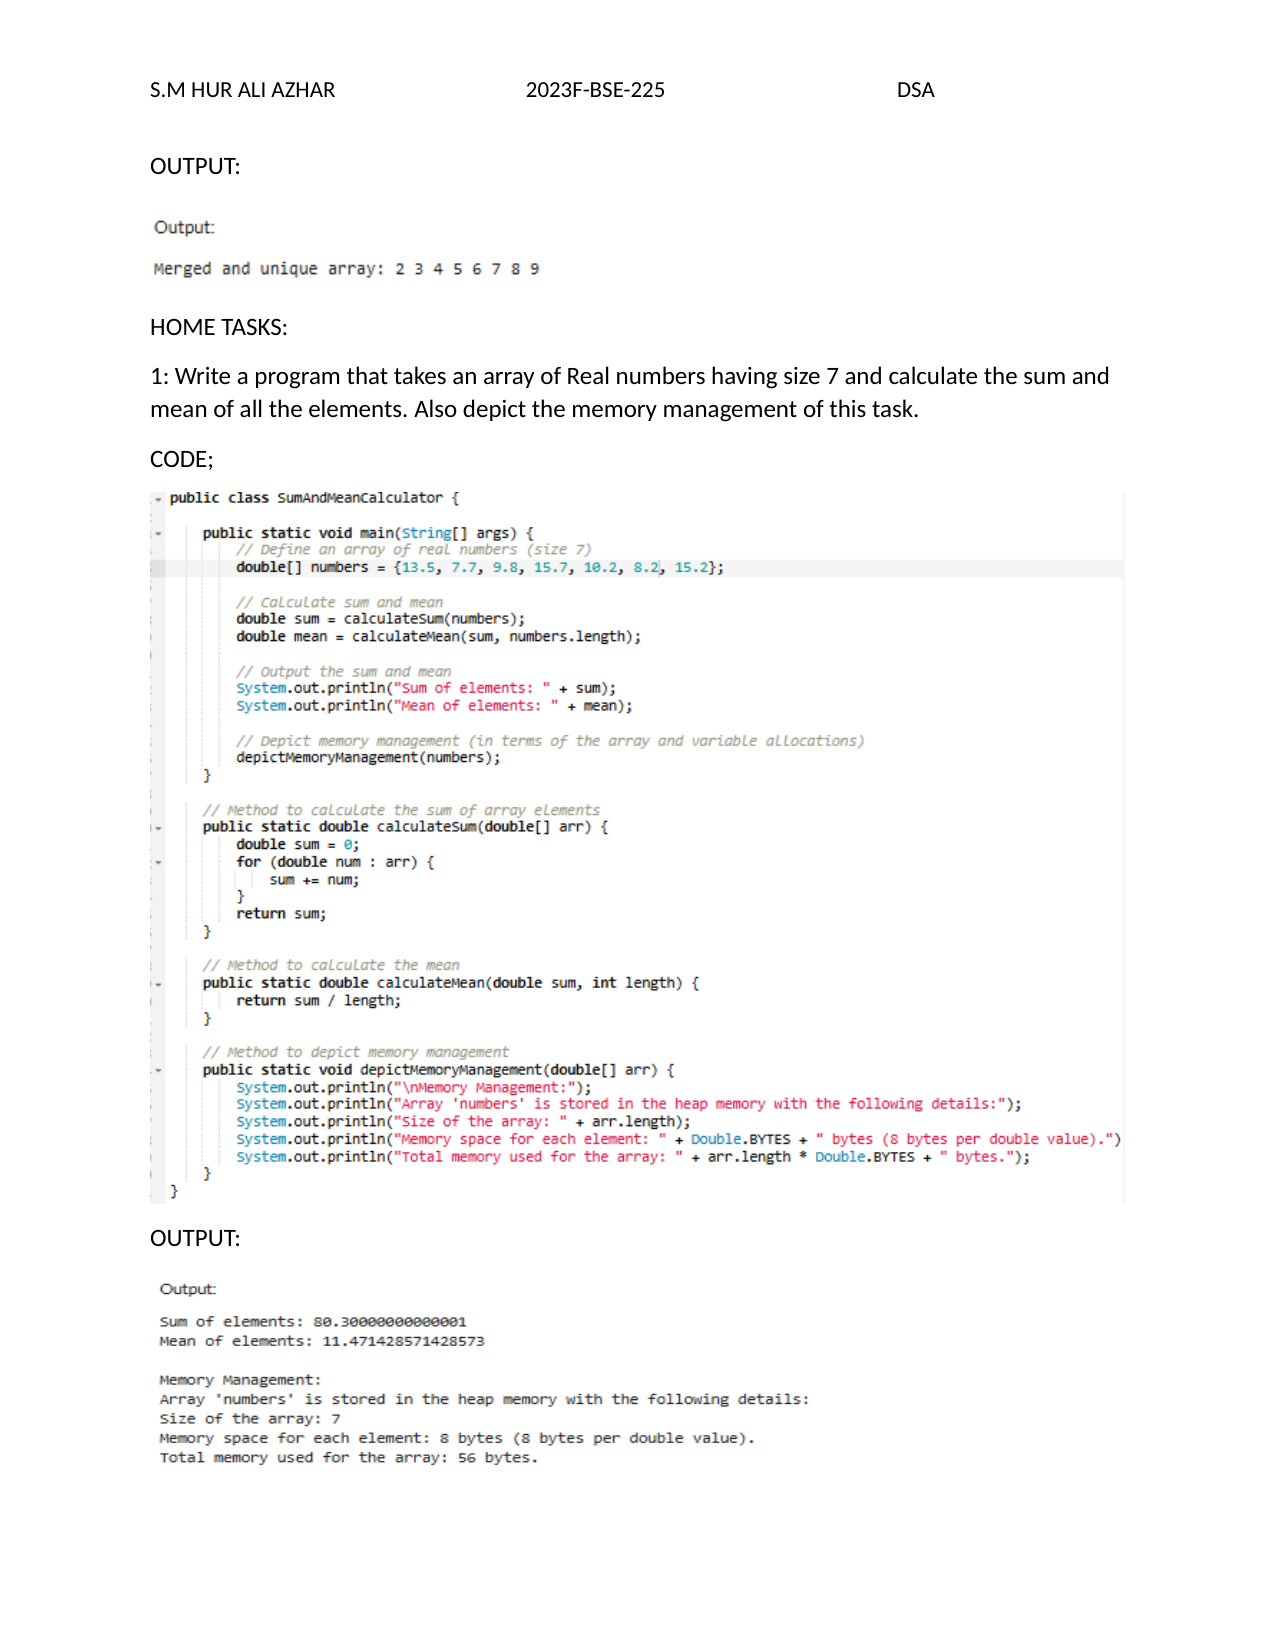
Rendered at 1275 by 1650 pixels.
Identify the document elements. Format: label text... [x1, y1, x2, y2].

text OUTPUT: [150, 1222, 1125, 1253]
text 1: Write a program that takes an array of Real numbers having size 7 and calculate the sum and mean of all the elements. Also depict the memory management of this task. [150, 360, 1125, 424]
text HOME TASKS: [150, 311, 1125, 341]
text CODE; [150, 443, 1125, 473]
text OUTPUT: [150, 150, 1125, 181]
